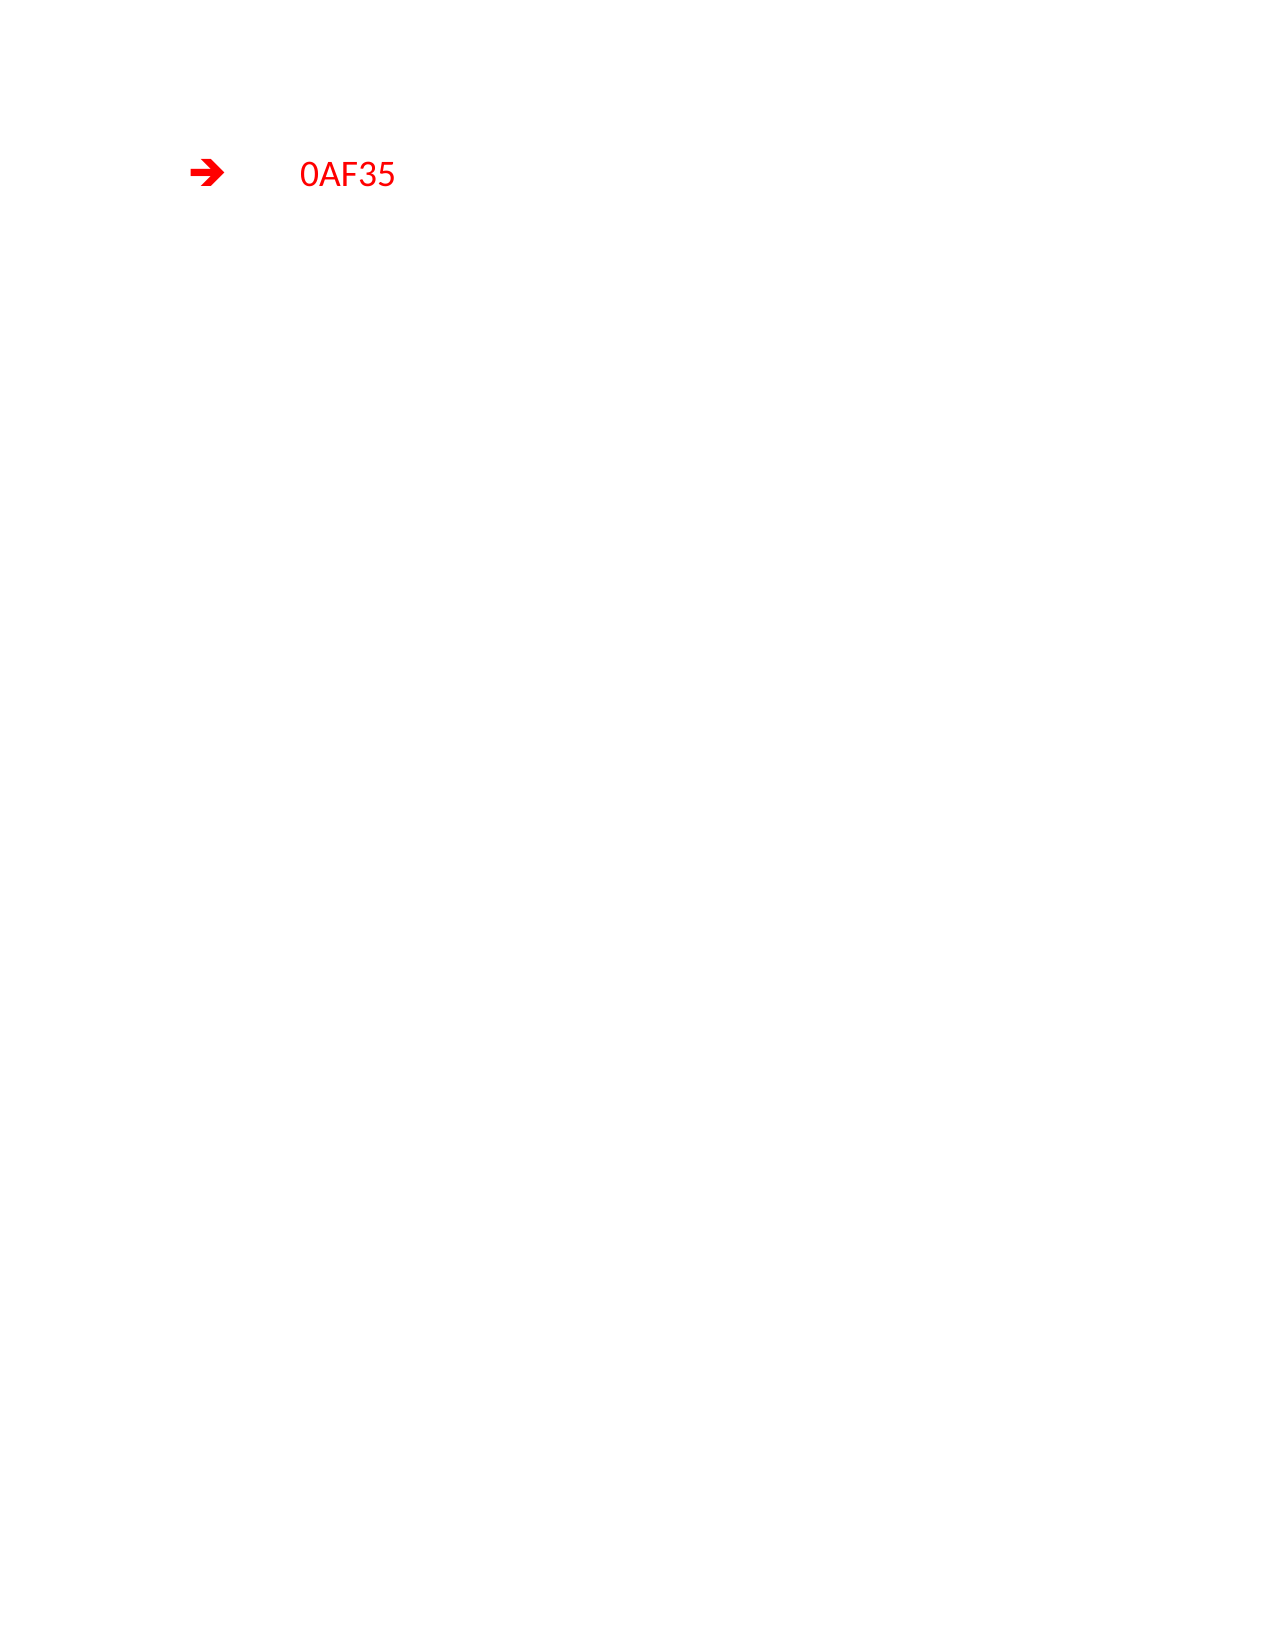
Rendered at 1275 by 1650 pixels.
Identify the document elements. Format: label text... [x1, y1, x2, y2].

list 0AF35 [187, 150, 1125, 196]
